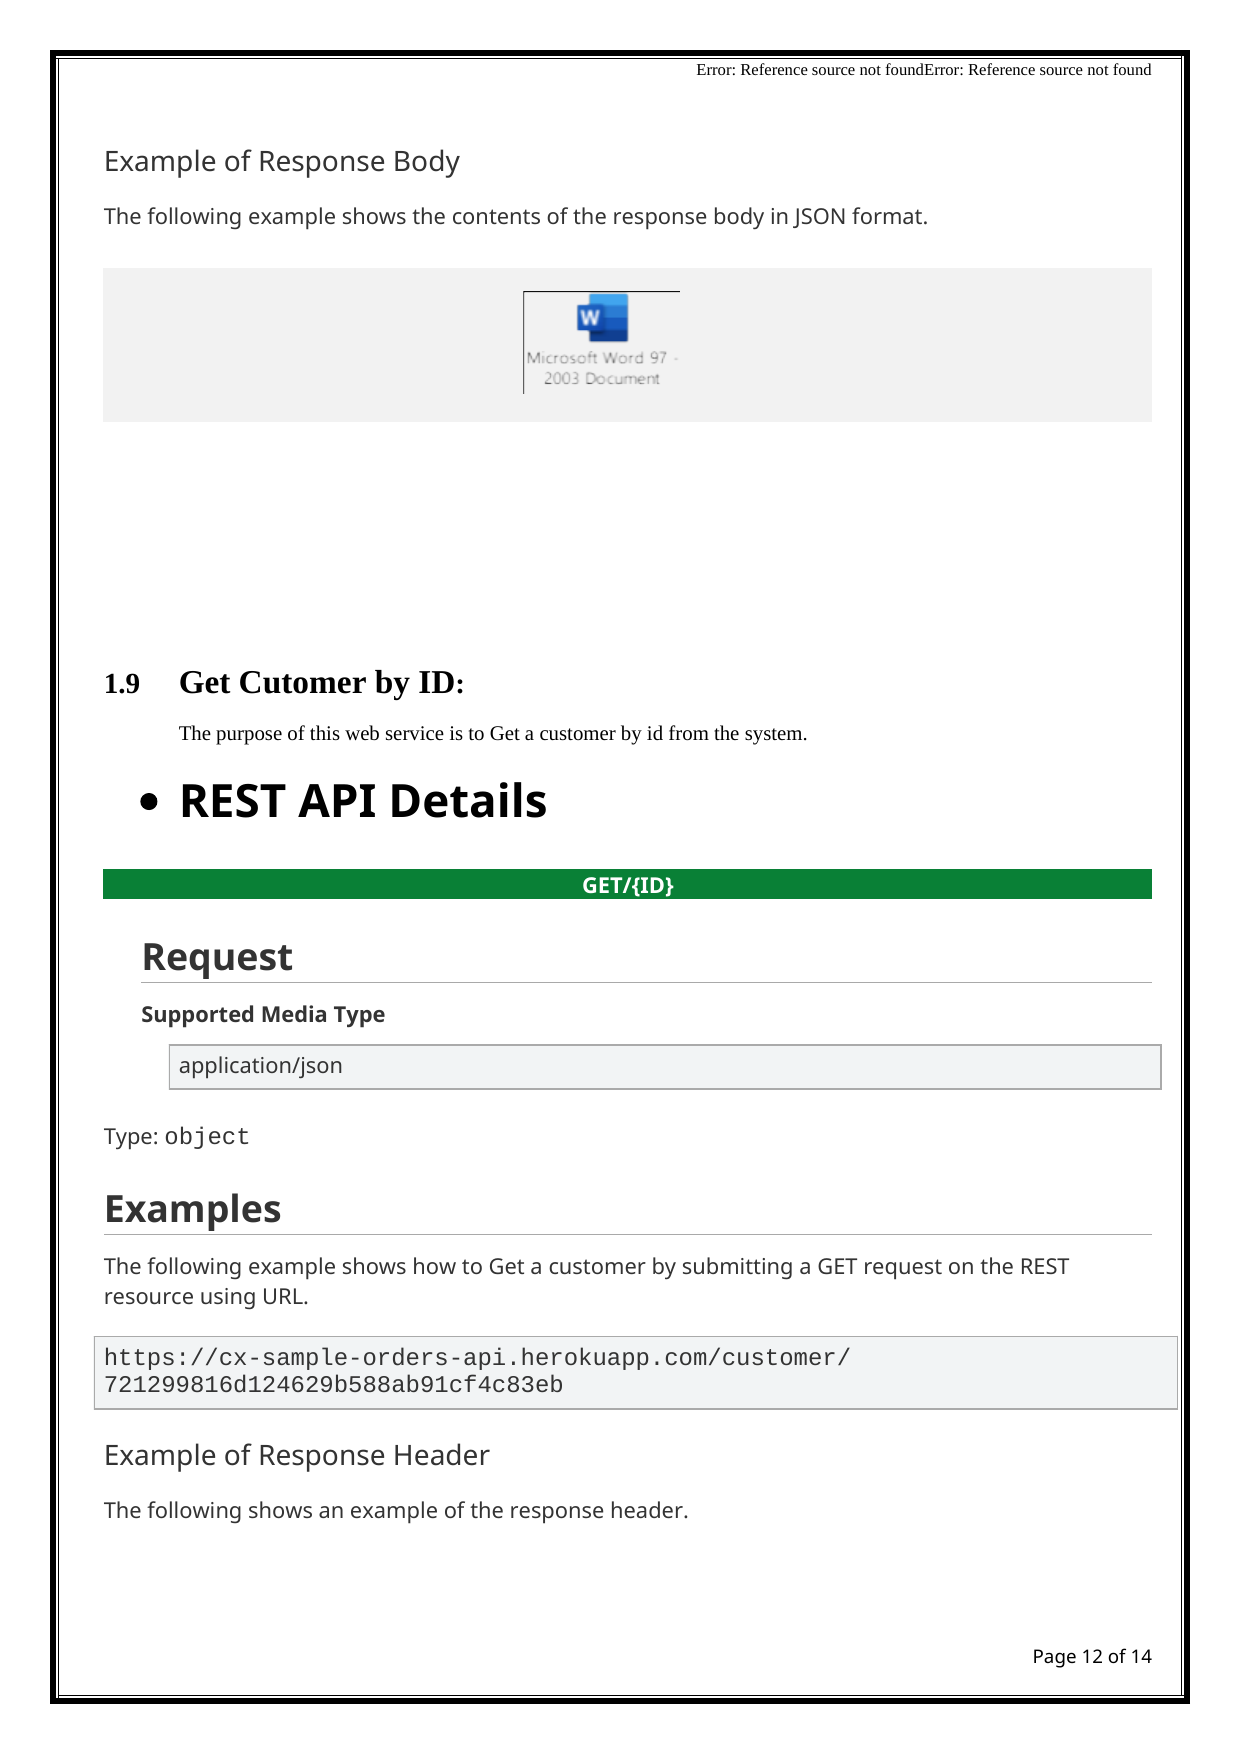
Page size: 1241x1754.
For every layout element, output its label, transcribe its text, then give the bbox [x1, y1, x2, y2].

text Example of Response Body [103, 141, 1152, 179]
list Get Cutomer by ID: [103, 663, 1152, 701]
text https://cx-sample-orders-api.herokuapp.com/customer/ 721299816d124629b588ab91cf4c83eb [95, 1337, 1177, 1408]
list REST API Details [141, 769, 1152, 831]
text GET/{id} [103, 869, 1152, 899]
text Examples [103, 1183, 1152, 1235]
text Example of Response Header [103, 1435, 1152, 1473]
text The following example shows the contents of the response body in JSON format. [103, 201, 1152, 231]
text application/json [170, 1046, 1160, 1088]
text The following shows an example of the response header. [103, 1495, 1152, 1525]
text Request [141, 931, 1152, 982]
text The following example shows how to Get a customer by submitting a GET request on the REST resource using URL. [103, 1251, 1152, 1311]
text The purpose of this web service is to Get a customer by id from the system. [178, 721, 1152, 769]
text Type: object [103, 1121, 1152, 1152]
text Supported Media Type [141, 999, 1152, 1029]
